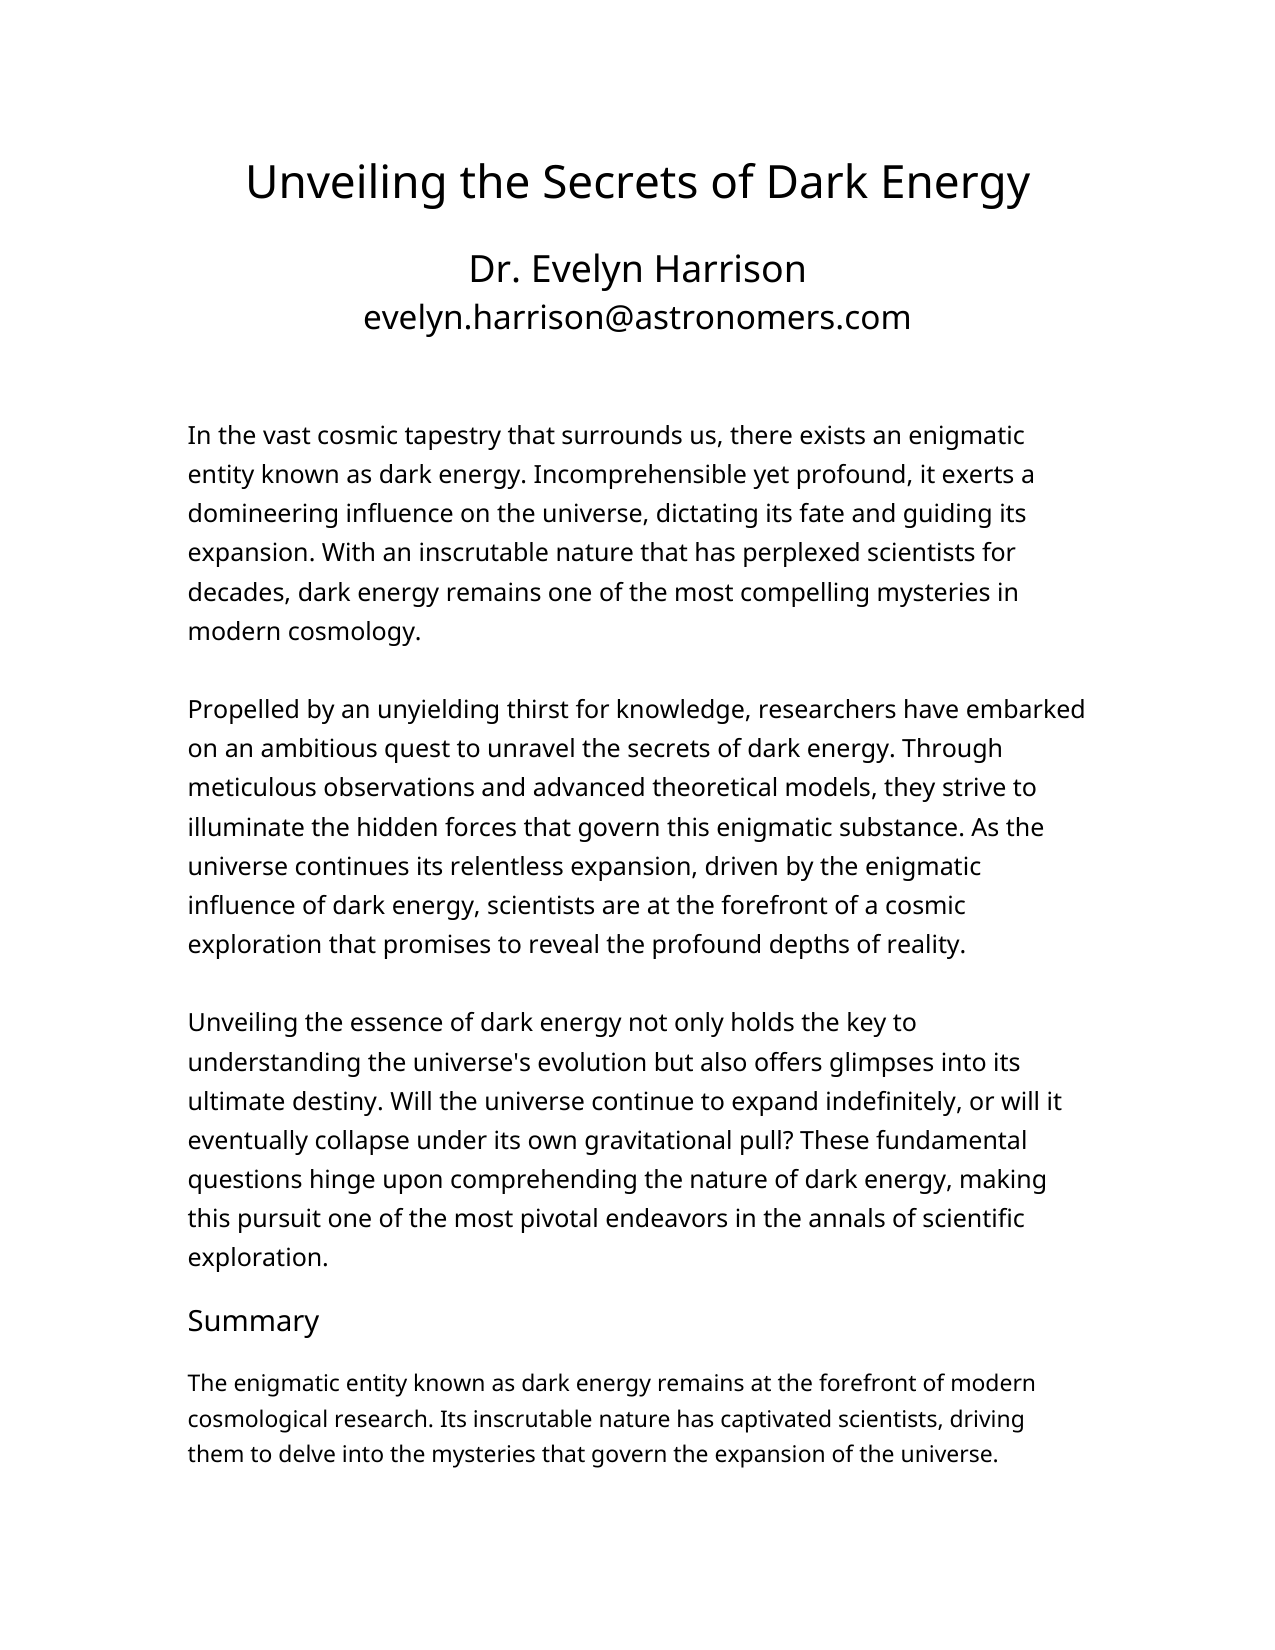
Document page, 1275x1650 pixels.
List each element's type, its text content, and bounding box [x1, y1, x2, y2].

text Summary [187, 1300, 1087, 1340]
text Dr. Evelyn Harrison [187, 242, 1087, 293]
text evelyn.harrison@astronomers.com [187, 293, 1087, 339]
text Unveiling the Secrets of Dark Energy [187, 150, 1087, 212]
text In the vast cosmic tapestry that surrounds us, there exists an enigmatic entity known as dark energy. Incomprehensible yet profound, it exerts a domineering influence on the universe, dictating its fate and guiding its expansion. With an inscrutable nature that has perplexed scientists for decades, dark energy remains one of the most compelling mysteries in modern cosmology. Propelled by an unyielding thirst for knowledge, researchers have embarked on an ambitious quest to unravel the secrets of dark energy. Through meticulous observations and advanced theoretical models, they strive to illuminate the hidden forces that govern this enigmatic substance. As the universe continues its relentless expansion, driven by the enigmatic influence of dark energy, scientists are at the forefront of a cosmic exploration that promises to reveal the profound depths of reality. Unveiling the essence of dark energy not only holds the key to understanding the universe's evolution but also offers glimpses into its ultimate destiny. Will the universe continue to expand indefinitely, or will it eventually collapse under its own gravitational pull? These fundamental questions hinge upon comprehending the nature of dark energy, making this pursuit one of the most pivotal endeavors in the annals of scientific exploration. [187, 418, 1087, 1274]
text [187, 1367, 1087, 1470]
